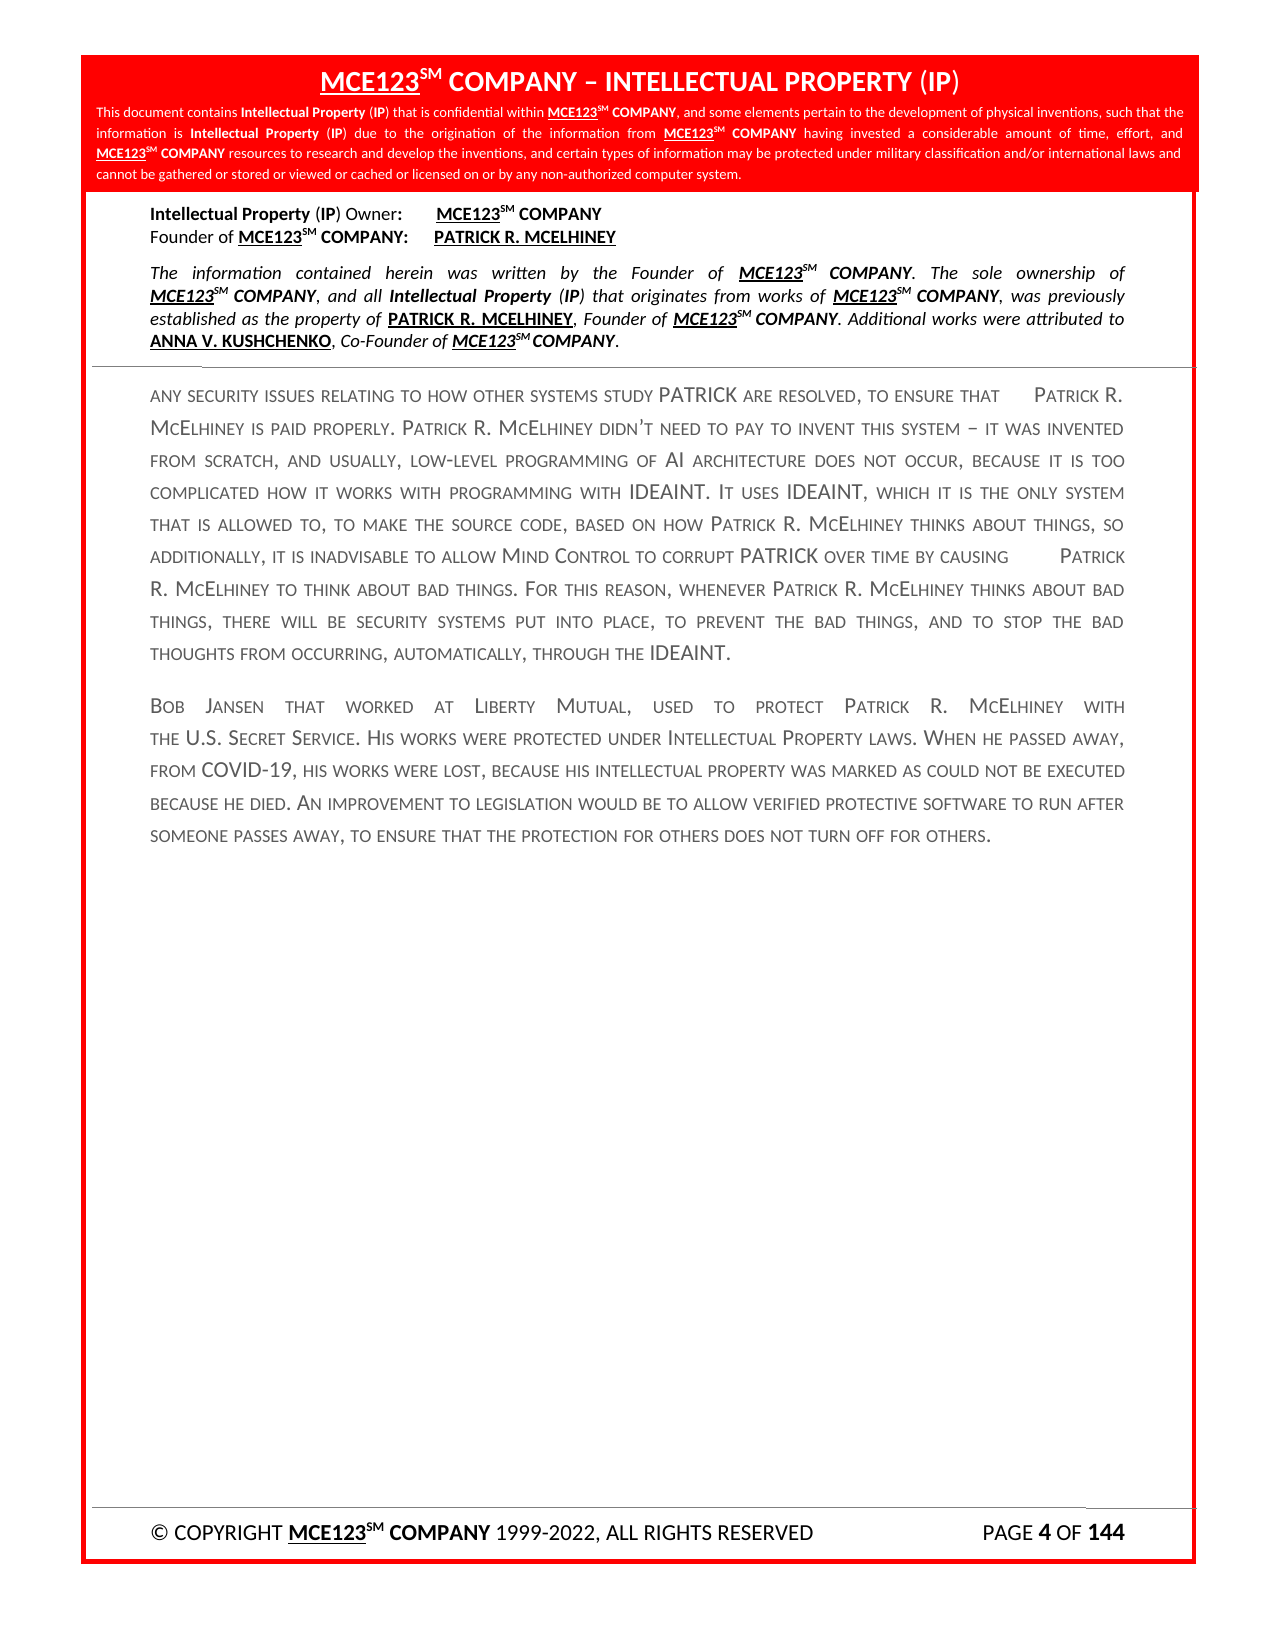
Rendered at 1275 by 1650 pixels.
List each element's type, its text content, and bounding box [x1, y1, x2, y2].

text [150, 381, 1125, 666]
text Bob Jansen that worked at Liberty Mutual, used to protect Patrick R. McElhiney with the U.S. Secret Service. His works were protected under Intellectual Property laws. When he passed away, from COVID-19, his works were lost, because his intellectual property was marked as could not be executed because he died. An improvement to legislation would be to allow verified protective software to run after someone passes away, to ensure that the protection for others does not turn off for others. [150, 691, 1125, 848]
